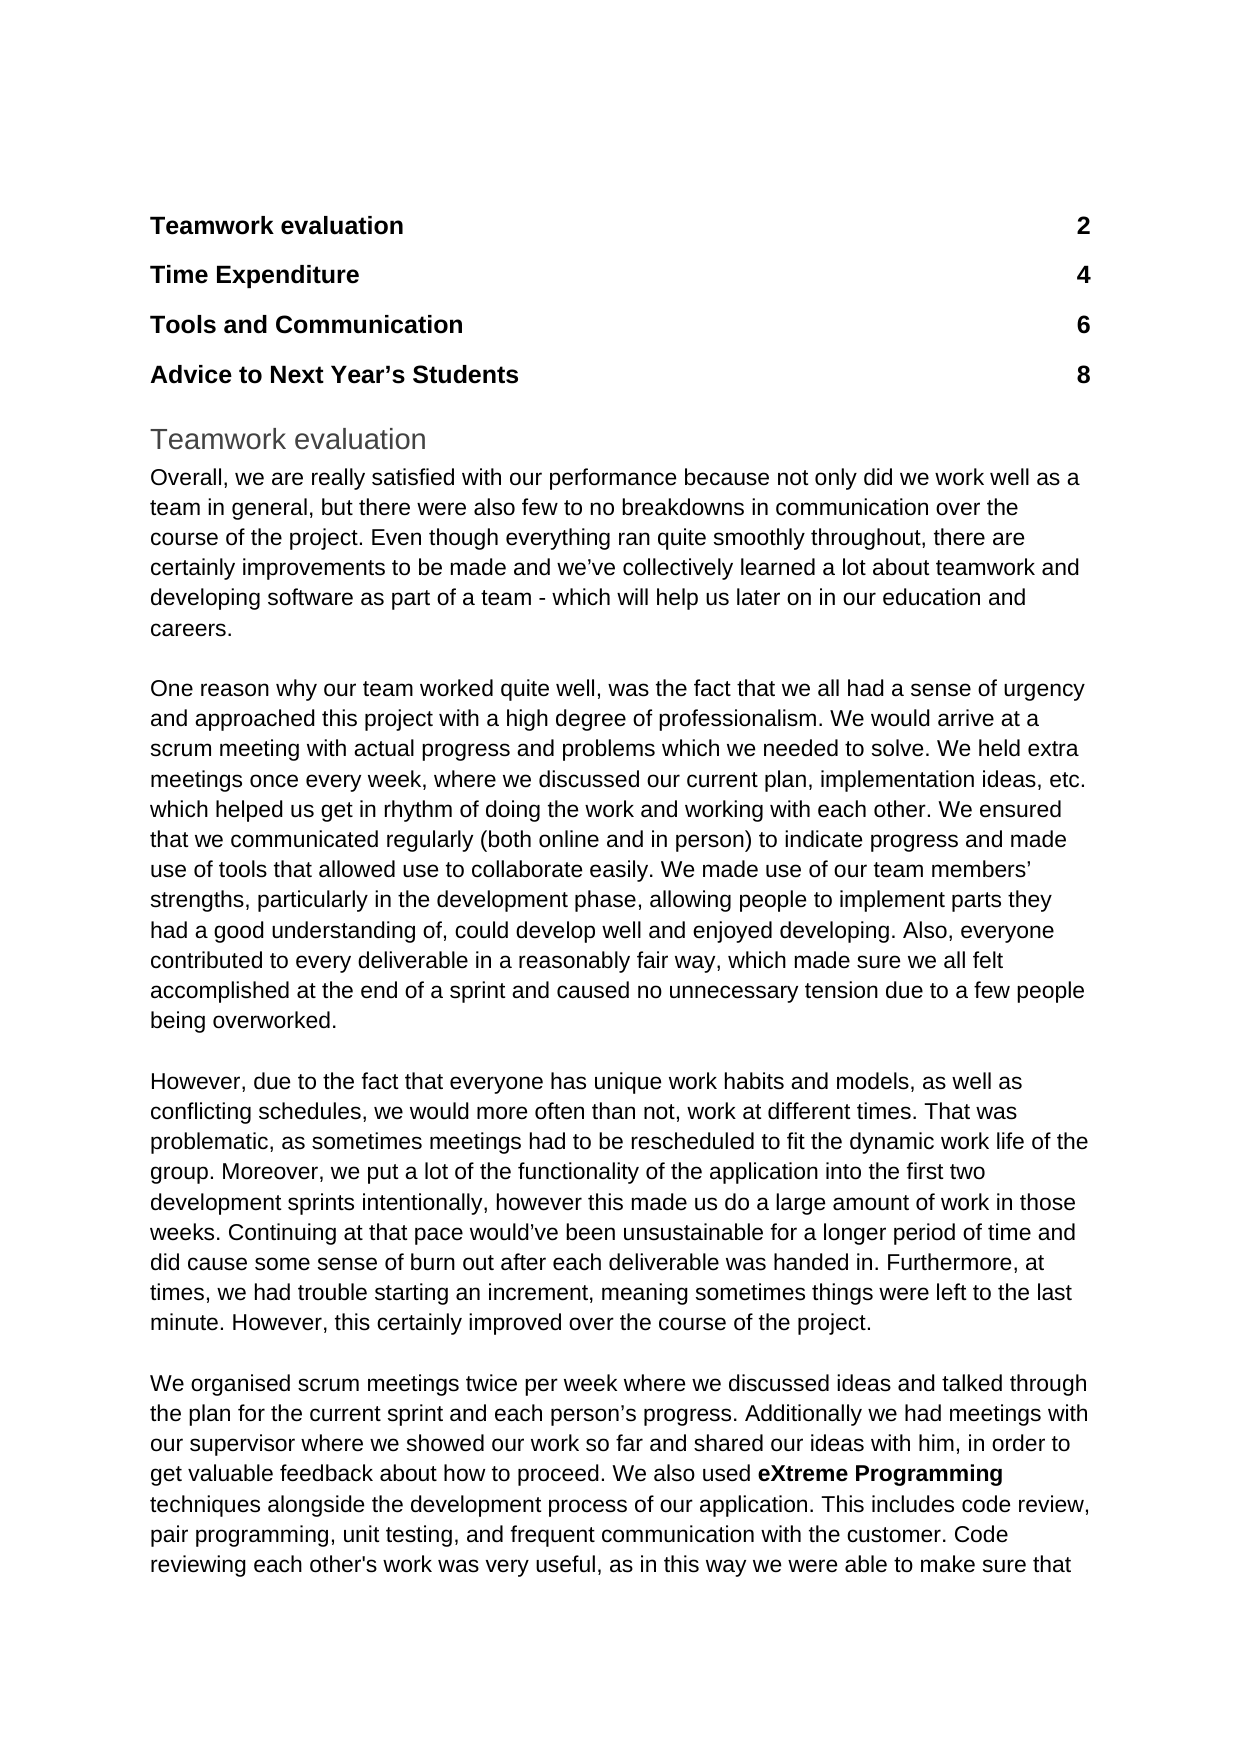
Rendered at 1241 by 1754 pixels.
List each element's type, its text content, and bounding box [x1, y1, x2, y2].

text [150, 1370, 1090, 1577]
text However, due to the fact that everyone has unique work habits and models, as well as conflicting schedules, we would more often than not, work at different times. That was problematic, as sometimes meetings had to be rescheduled to fit the dynamic work life of the group. Moreover, we put a lot of the functionality of the application into the first two development sprints intentionally, however this made us do a large amount of work in those weeks. Continuing at that pace would’ve been unsustainable for a longer period of time and did cause some sense of burn out after each deliverable was handed in. Furthermore, at times, we had trouble starting an increment, meaning sometimes things were left to the last minute. However, this certainly improved over the course of the project. [150, 1068, 1090, 1336]
text One reason why our team worked quite well, was the fact that we all had a sense of urgency and approached this project with a high degree of professionalism. We would arrive at a scrum meeting with actual progress and problems which we needed to solve. We held extra meetings once every week, where we discussed our current plan, implementation ideas, etc. which helped us get in rhythm of doing the work and working with each other. We ensured that we communicated regularly (both online and in person) to indicate progress and made use of tools that allowed use to collaborate easily. We made use of our team members’ strengths, particularly in the development phase, allowing people to implement parts they had a good understanding of, could develop well and enjoyed developing. Also, everyone contributed to every deliverable in a reasonably fair way, which made sure we all felt accomplished at the end of a sprint and caused no unnecessary tension due to a few people being overworked. [150, 675, 1090, 1034]
subtitle Teamwork evaluation [150, 422, 1090, 455]
text Overall, we are really satisfied with our performance because not only did we work well as a team in general, but there were also few to no breakdowns in communication over the course of the project. Even though everything ran quite smoothly throughout, there are certainly improvements to be made and we’ve collectively learned a lot about teamwork and developing software as part of a team - which will help us later on in our education and careers. [150, 463, 1090, 641]
